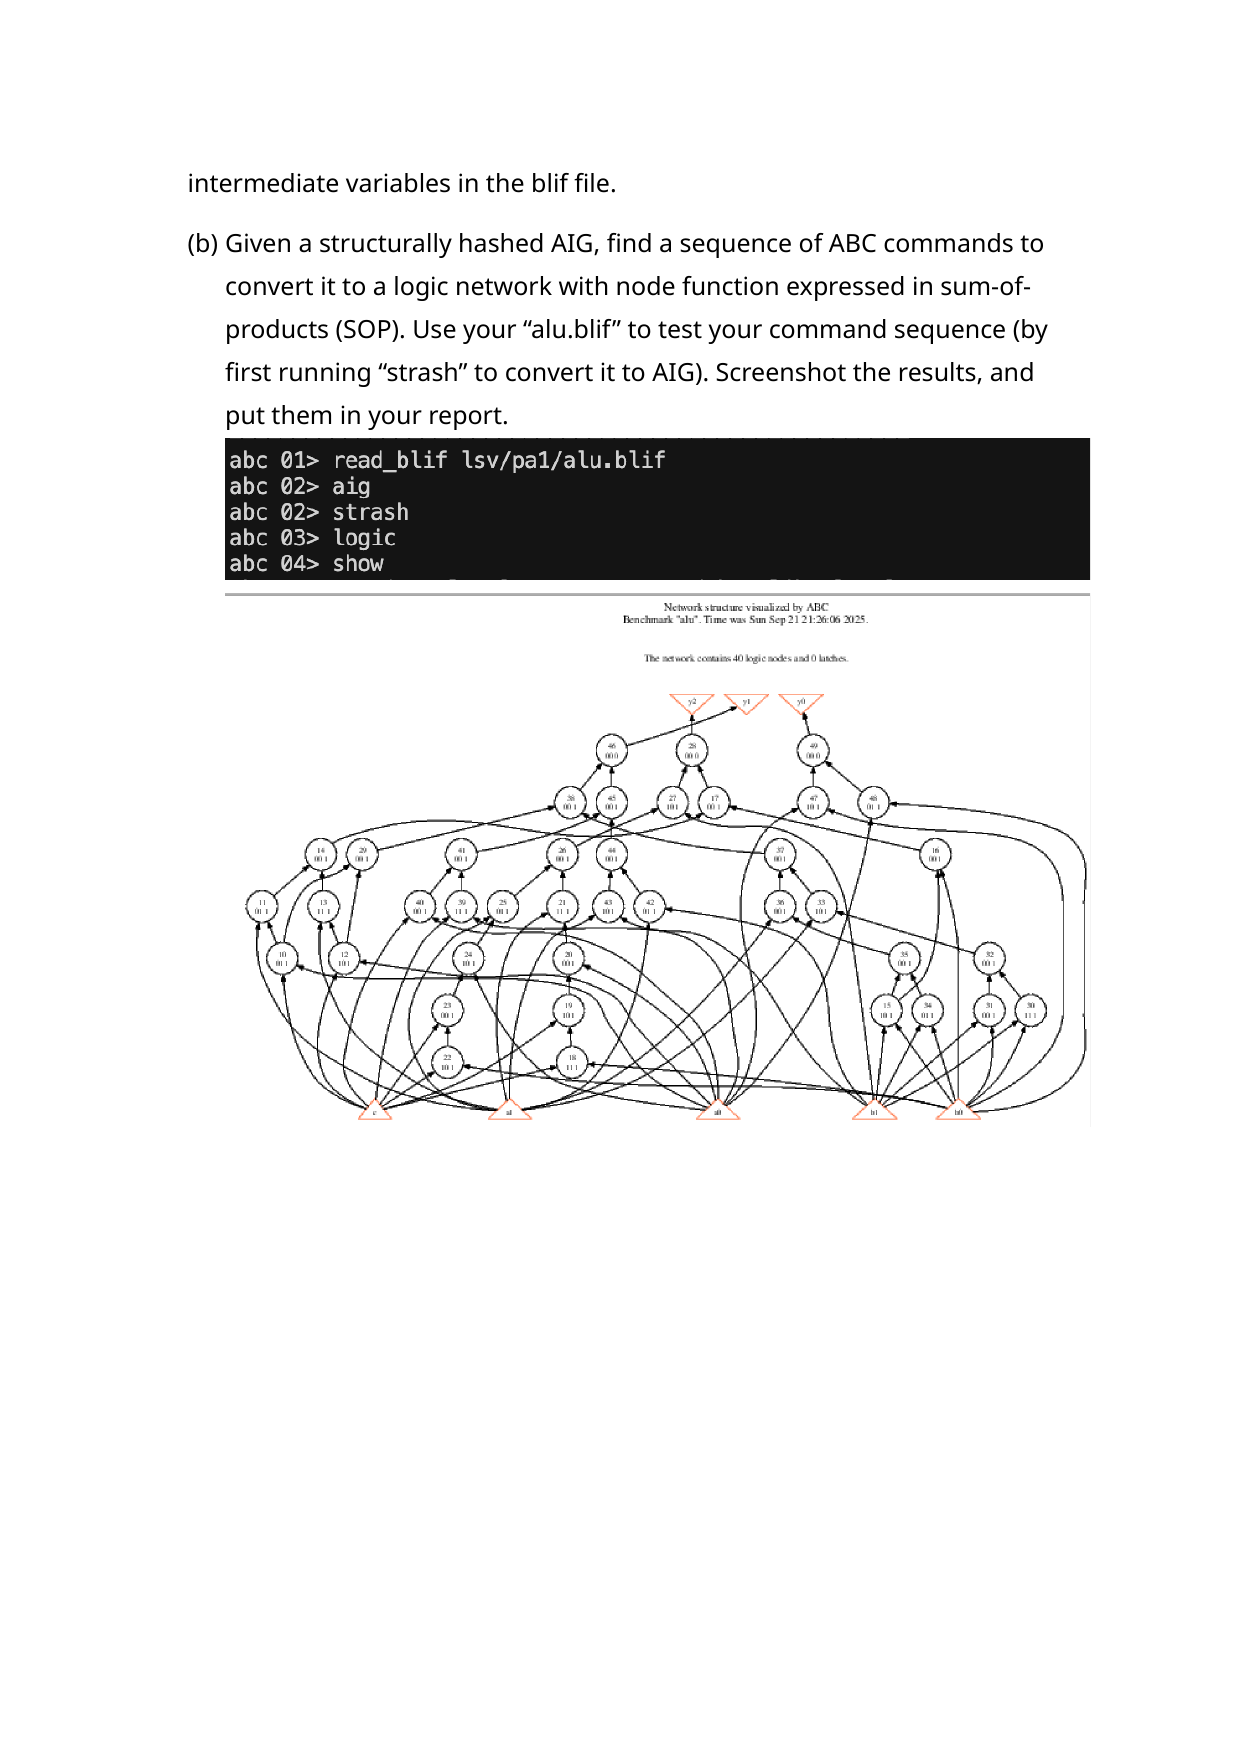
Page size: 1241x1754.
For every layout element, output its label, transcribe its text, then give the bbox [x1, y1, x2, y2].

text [187, 164, 1053, 202]
picture [225, 593, 1091, 1127]
picture [225, 438, 1091, 580]
list Given a structurally hashed AIG, find a sequence of ABC commands to convert it to a logic network with node function expressed in sum-of-products (SOP). Use your “alu.blif” to test your command sequence (by first running “strash” to convert it to AIG). Screenshot the results, and put them in your report. [187, 224, 1053, 434]
